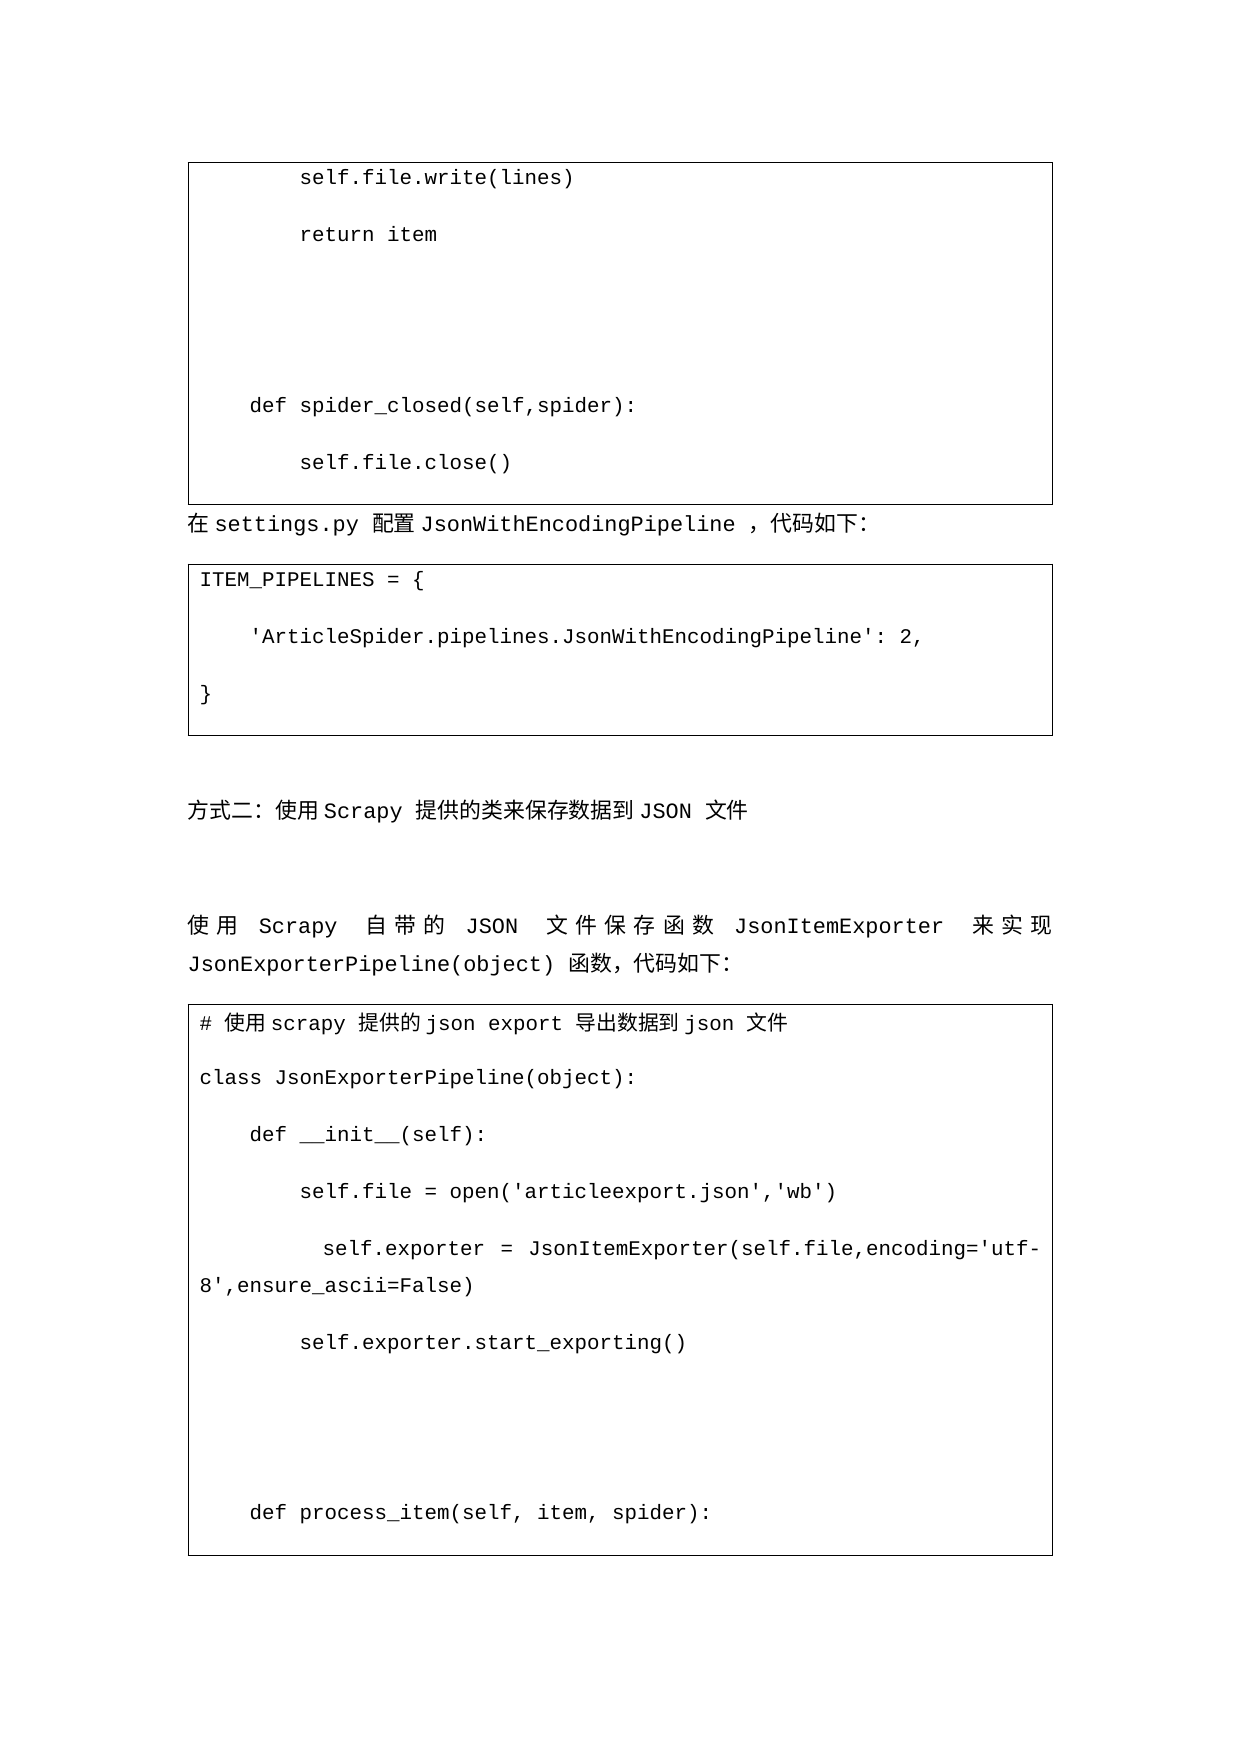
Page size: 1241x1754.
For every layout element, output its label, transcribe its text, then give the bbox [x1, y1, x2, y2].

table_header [189, 1005, 1052, 1555]
table_header ITEM_PIPELINES = { 'ArticleSpider.pipelines.JsonWithEncodingPipeline': 2, } [189, 565, 1052, 735]
text 在 settings.py 配置 JsonWithEncodingPipeline ，代码如下： [187, 505, 1053, 538]
text 使用 Scrapy 自带的 JSON 文件保存函数 JsonItemExporter 来实现 JsonExporterPipeline(object) 函数，代码如下： [187, 908, 1053, 978]
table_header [189, 163, 1052, 504]
text 方式二：使用 Scrapy 提供的类来保存数据到 JSON 文件 [187, 793, 1053, 826]
